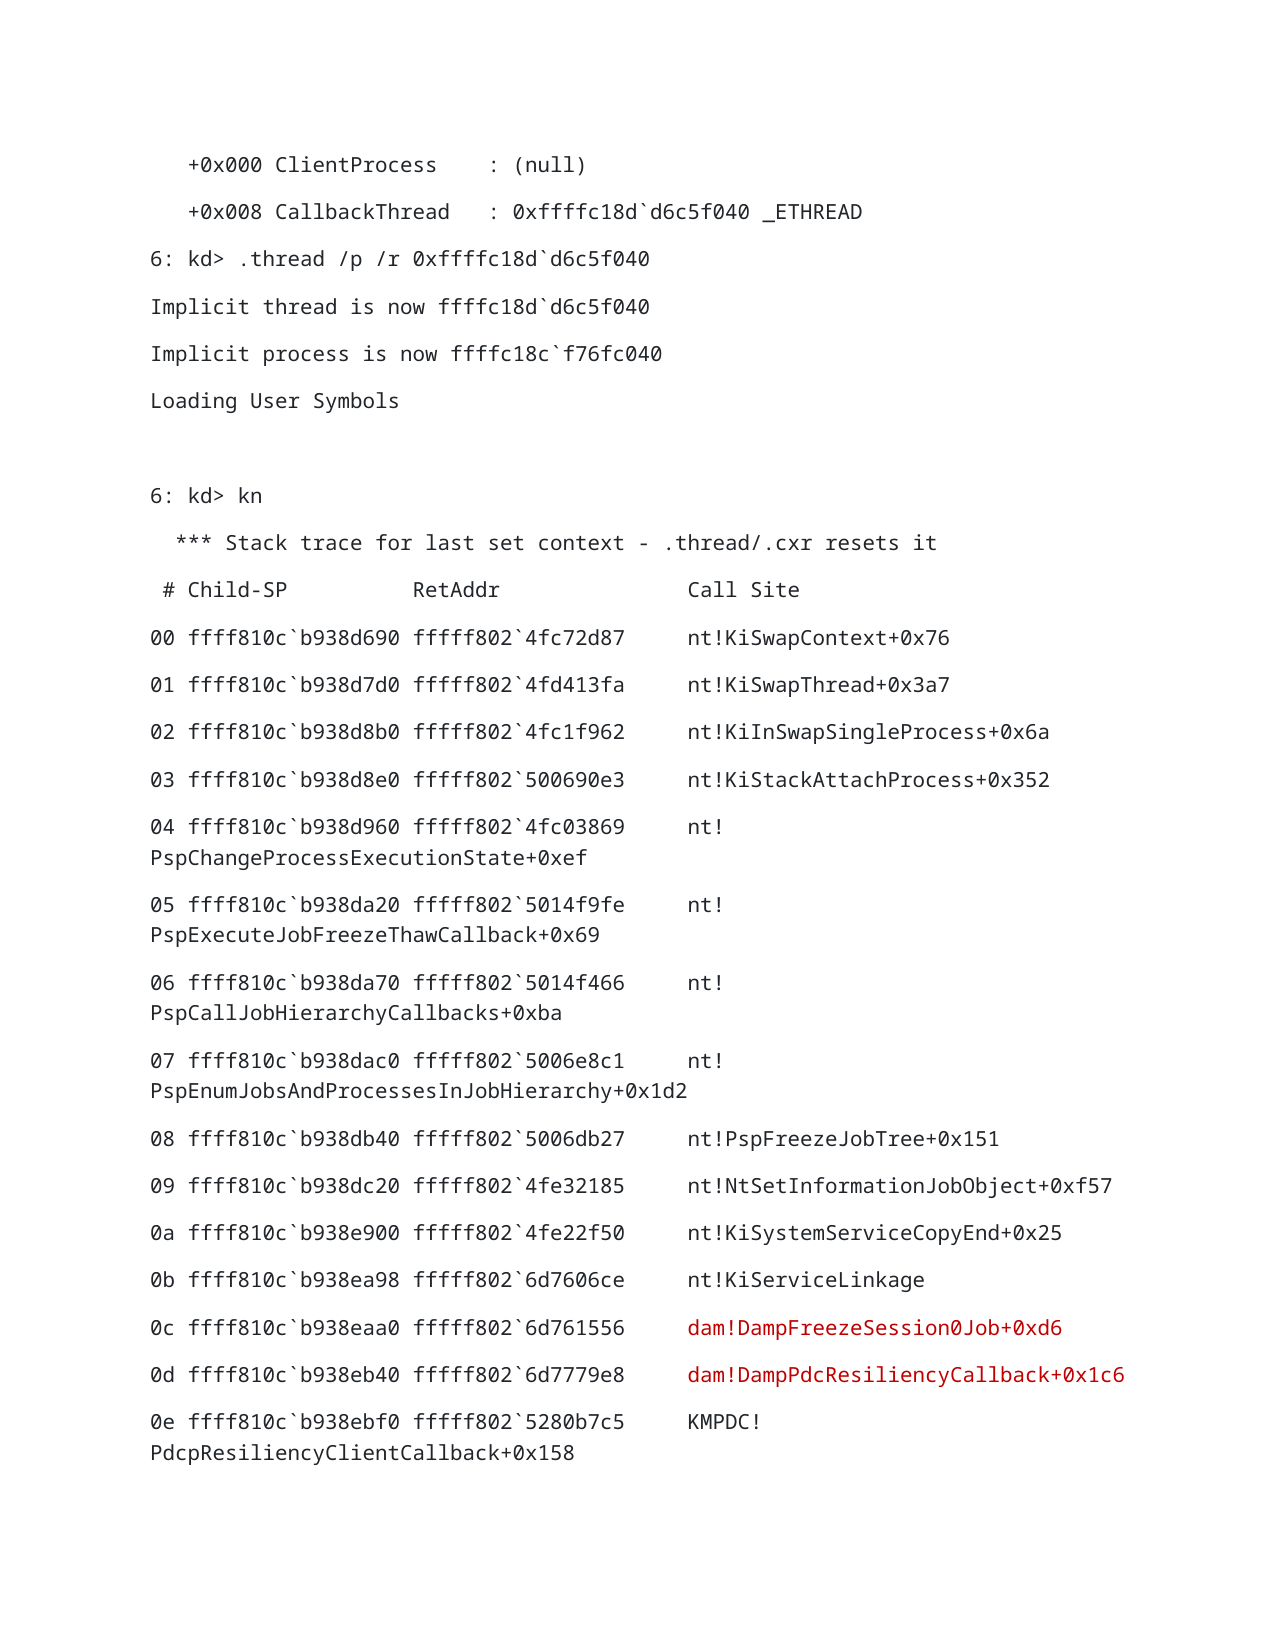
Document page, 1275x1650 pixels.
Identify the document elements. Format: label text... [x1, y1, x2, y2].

text 06 ffff810c`b938da70 fffff802`5014f466 nt!PspCallJobHierarchyCallbacks+0xba [150, 968, 1125, 1027]
text 0b ffff810c`b938ea98 fffff802`6d7606ce nt!KiServiceLinkage [150, 1266, 1125, 1294]
text 08 ffff810c`b938db40 fffff802`5006db27 nt!PspFreezeJobTree+0x151 [150, 1124, 1125, 1152]
text 04 ffff810c`b938d960 fffff802`4fc03869 nt!PspChangeProcessExecutionState+0xef [150, 812, 1125, 871]
text 09 ffff810c`b938dc20 fffff802`4fe32185 nt!NtSetInformationJobObject+0xf57 [150, 1171, 1125, 1199]
text 03 ffff810c`b938d8e0 fffff802`500690e3 nt!KiStackAttachProcess+0x352 [150, 765, 1125, 793]
text +0x000 ClientProcess : (null) [150, 150, 1125, 178]
text 6: kd> kn [150, 481, 1125, 509]
text 02 ffff810c`b938d8b0 fffff802`4fc1f962 nt!KiInSwapSingleProcess+0x6a [150, 717, 1125, 746]
text +0x008 CallbackThread : 0xffffc18d`d6c5f040 _ETHREAD [150, 197, 1125, 226]
text 0a ffff810c`b938e900 fffff802`4fe22f50 nt!KiSystemServiceCopyEnd+0x25 [150, 1218, 1125, 1247]
text 6: kd> .thread /p /r 0xffffc18d`d6c5f040 [150, 244, 1125, 273]
text # Child-SP RetAddr Call Site [150, 576, 1125, 604]
text 07 ffff810c`b938dac0 fffff802`5006e8c1 nt!PspEnumJobsAndProcessesInJobHierarchy+0x1d2 [150, 1046, 1125, 1105]
text Implicit thread is now ffffc18d`d6c5f040 [150, 292, 1125, 320]
text 0c ffff810c`b938eaa0 fffff802`6d761556 dam!DampFreezeSession0Job+0xd6 [150, 1313, 1125, 1341]
text 0e ffff810c`b938ebf0 fffff802`5280b7c5 KMPDC!PdcpResiliencyClientCallback+0x158 [150, 1407, 1125, 1467]
text 05 ffff810c`b938da20 fffff802`5014f9fe nt!PspExecuteJobFreezeThawCallback+0x69 [150, 890, 1125, 949]
text Loading User Symbols [150, 386, 1125, 415]
text Implicit process is now ffffc18c`f76fc040 [150, 339, 1125, 368]
text 00 ffff810c`b938d690 fffff802`4fc72d87 nt!KiSwapContext+0x76 [150, 623, 1125, 651]
text 0d ffff810c`b938eb40 fffff802`6d7779e8 dam!DampPdcResiliencyCallback+0x1c6 [150, 1360, 1125, 1389]
text *** Stack trace for last set context - .thread/.cxr resets it [150, 528, 1125, 557]
text 01 ffff810c`b938d7d0 fffff802`4fd413fa nt!KiSwapThread+0x3a7 [150, 670, 1125, 699]
